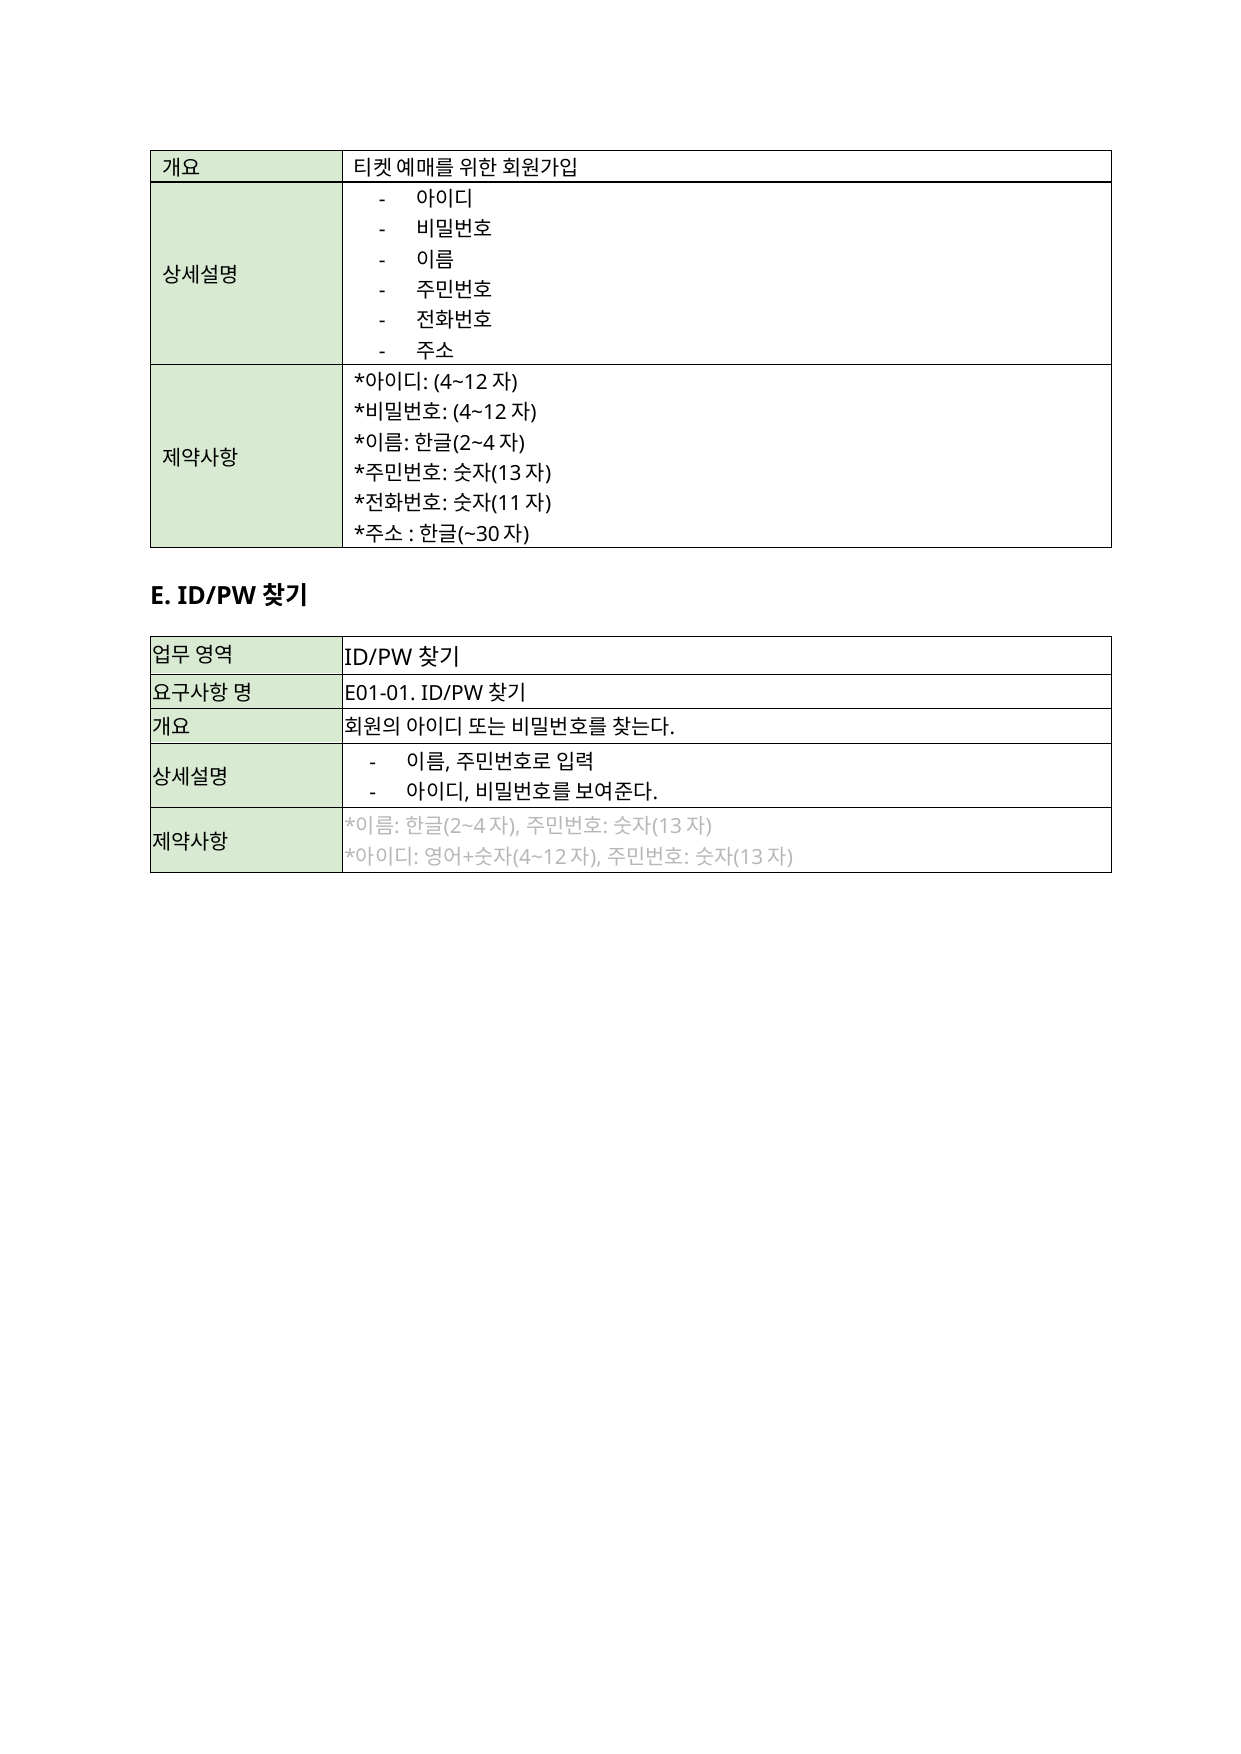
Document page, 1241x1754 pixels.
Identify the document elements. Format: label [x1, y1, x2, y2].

table_cell [343, 808, 1111, 872]
table_cell [151, 808, 342, 872]
table_cell [343, 183, 1111, 364]
table_cell [343, 365, 1111, 547]
table_header [151, 637, 342, 673]
table_header [343, 637, 1111, 673]
table_cell [343, 709, 1111, 742]
table_cell [151, 365, 342, 547]
table_cell [151, 709, 342, 742]
table_cell [151, 151, 342, 181]
table_cell [343, 151, 1111, 181]
table_cell [151, 744, 342, 807]
table_cell [343, 675, 1111, 708]
table_cell [151, 183, 342, 364]
table_cell [151, 675, 342, 708]
table_cell [343, 744, 1111, 807]
